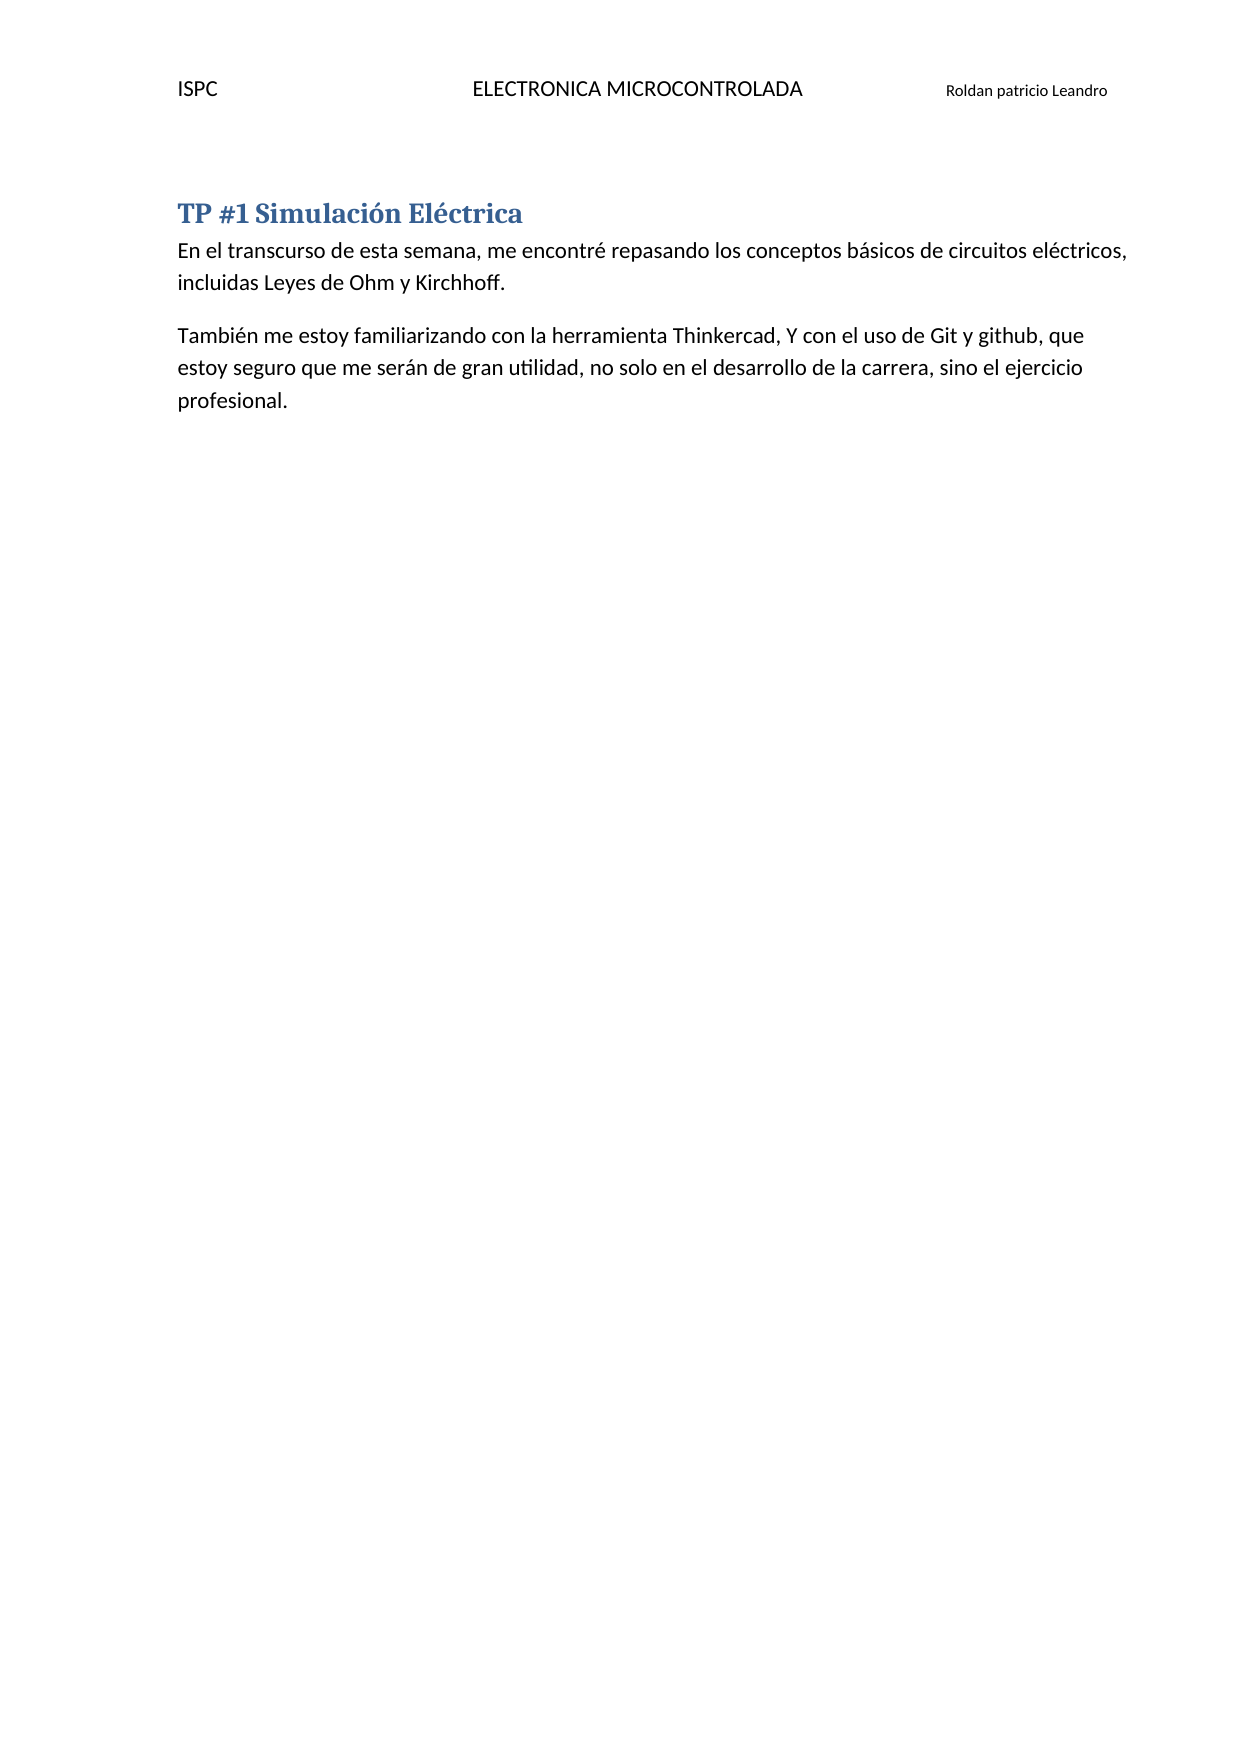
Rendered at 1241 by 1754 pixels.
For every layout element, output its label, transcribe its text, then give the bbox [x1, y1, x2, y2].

subtitle TP #1 Simulación Eléctrica [177, 198, 1137, 231]
text En el transcurso de esta semana, me encontré repasando los conceptos básicos de circuitos eléctricos, incluidas Leyes de Ohm y Kirchhoff. [177, 236, 1137, 296]
text También me estoy familiarizando con la herramienta Thinkercad, Y con el uso de Git y github, que estoy seguro que me serán de gran utilidad, no solo en el desarrollo de la carrera, sino el ejercicio profesional. [177, 321, 1137, 414]
